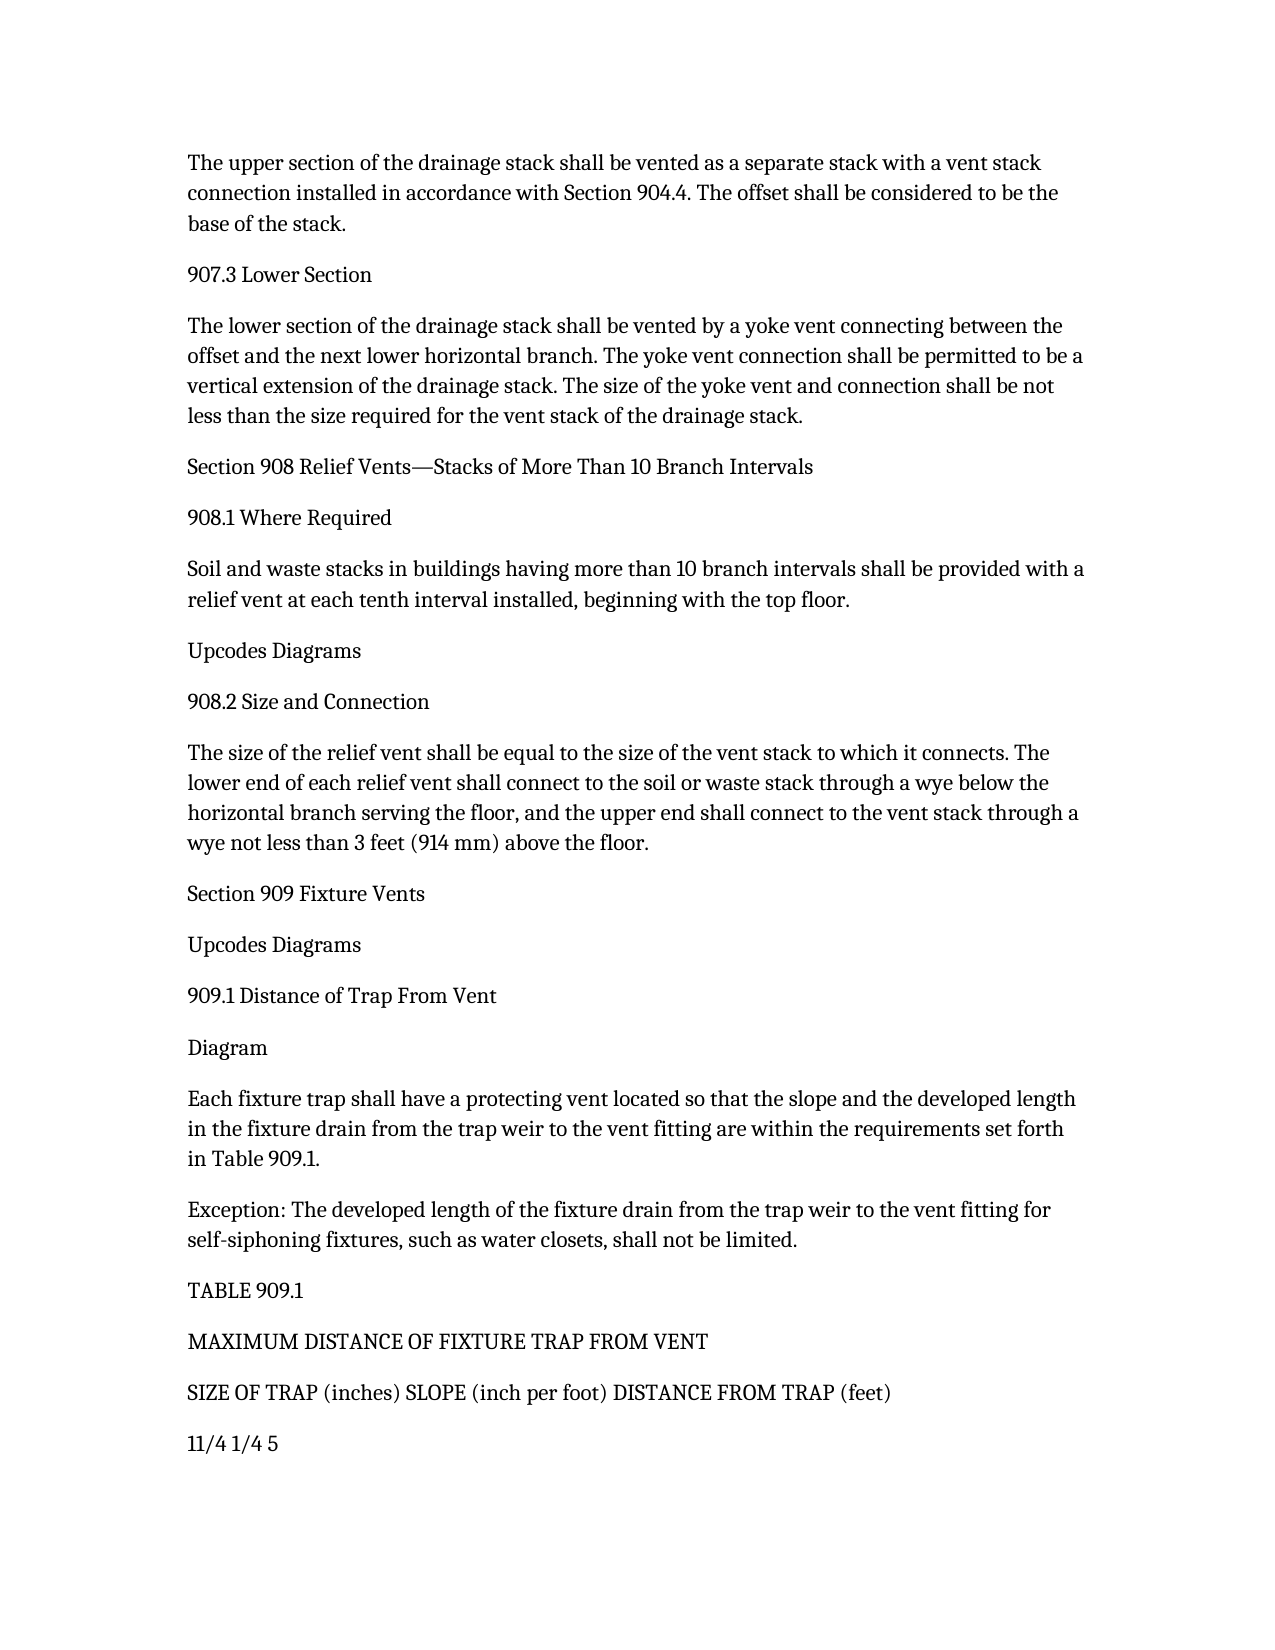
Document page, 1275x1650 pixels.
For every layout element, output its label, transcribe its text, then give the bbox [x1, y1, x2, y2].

text Upcodes Diagrams [187, 637, 1087, 664]
text The upper section of the drainage stack shall be vented as a separate stack with a vent stack connection installed in accordance with Section 904.4. The offset shall be considered to be the base of the stack. [187, 150, 1087, 237]
text Exception: The developed length of the fixture drain from the trap weir to the vent fitting for self-siphoning fixtures, such as water closets, shall not be limited. [187, 1197, 1087, 1253]
text Upcodes Diagrams [187, 932, 1087, 959]
text Section 909 Fixture Vents [187, 881, 1087, 908]
text 907.3 Lower Section [187, 261, 1087, 288]
text The size of the relief vent shall be equal to the size of the vent stack to which it connects. The lower end of each relief vent shall connect to the soil or waste stack through a wye below the horizontal branch serving the floor, and the upper end shall connect to the vent stack through a wye not less than 3 feet (914 mm) above the floor. [187, 739, 1087, 857]
text 909.1 Distance of Trap From Vent [187, 983, 1087, 1010]
text Soil and waste stacks in buildings having more than 10 branch intervals shall be provided with a relief vent at each tenth interval installed, beginning with the top floor. [187, 556, 1087, 613]
text 908.1 Where Required [187, 505, 1087, 532]
text TABLE 909.1 [187, 1278, 1087, 1304]
text Section 908 Relief Vents—Stacks of More Than 10 Branch Intervals [187, 454, 1087, 481]
text The lower section of the drainage stack shall be vented by a yoke vent connecting between the offset and the next lower horizontal branch. The yoke vent connection shall be permitted to be a vertical extension of the drainage stack. The size of the yoke vent and connection shall be not less than the size required for the vent stack of the drainage stack. [187, 312, 1087, 429]
text Diagram [187, 1034, 1087, 1061]
text 908.2 Size and Connection [187, 688, 1087, 715]
text Each fixture trap shall have a protecting vent located so that the slope and the developed length in the fixture drain from the trap weir to the vent fitting are within the requirements set forth in Table 909.1. [187, 1085, 1087, 1172]
text MAXIMUM DISTANCE OF FIXTURE TRAP FROM VENT [187, 1329, 1087, 1356]
text 11/4 1/4 5 [187, 1431, 1087, 1458]
text SIZE OF TRAP (inches) SLOPE (inch per foot) DISTANCE FROM TRAP (feet) [187, 1380, 1087, 1407]
